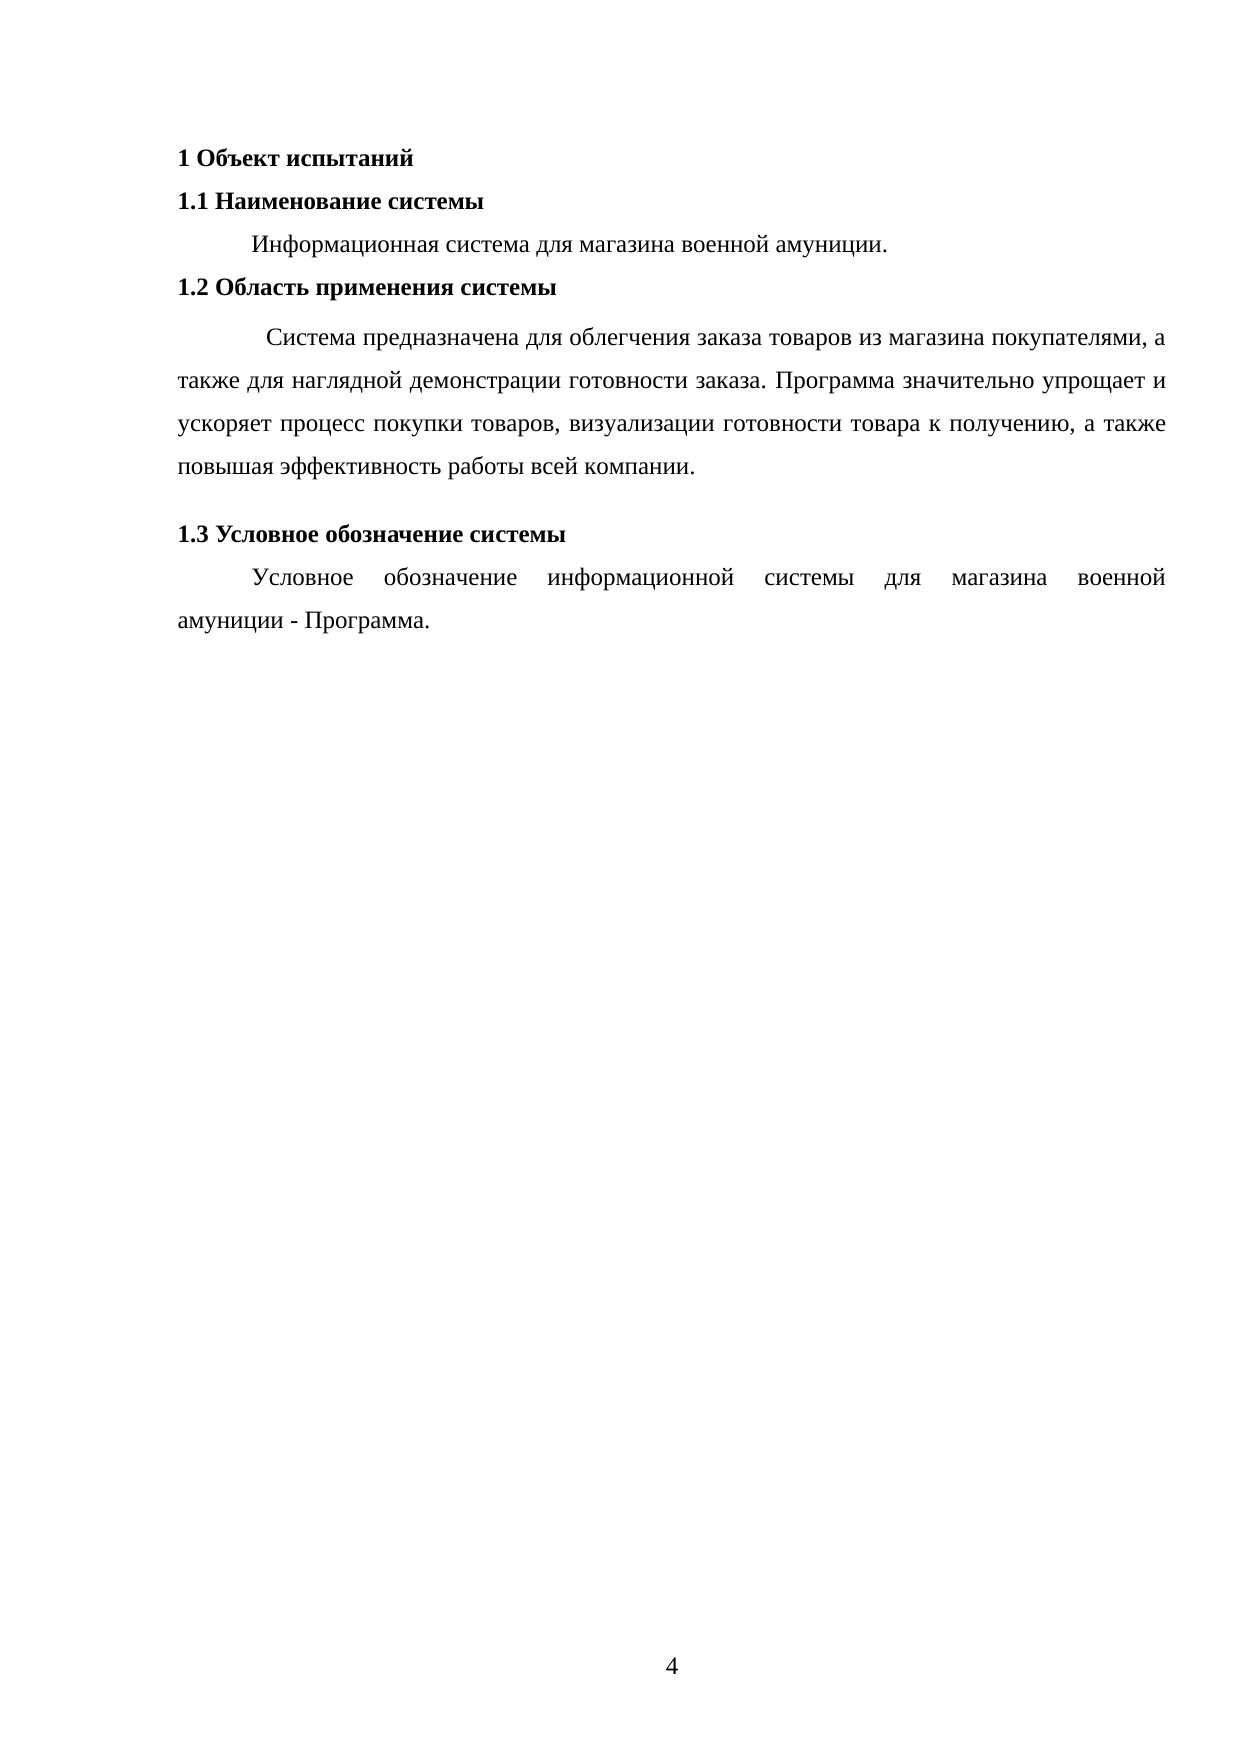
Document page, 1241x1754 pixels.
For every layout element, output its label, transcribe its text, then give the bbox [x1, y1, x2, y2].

text Информационная система для магазина военной амуниции. [177, 229, 1167, 258]
text Условное обозначение информационной системы для магазина военной амуниции - Программа. [177, 562, 1167, 634]
text 1 Объект испытаний [177, 143, 1167, 172]
text 1.1 Наименование системы [177, 186, 1167, 215]
list Система предназначена для облегчения заказа товаров из магазина покупателями, а также для наглядной демонстрации готовности заказа. Программа значительно упрощает и ускоряет процесс покупки товаров, визуализации готовности товара к получению, а также повышая эффективность работы всей компании. [177, 322, 1167, 480]
text 1.2 Область применения системы [177, 272, 1167, 301]
text 1.3 Условное обозначение системы [177, 519, 1167, 548]
